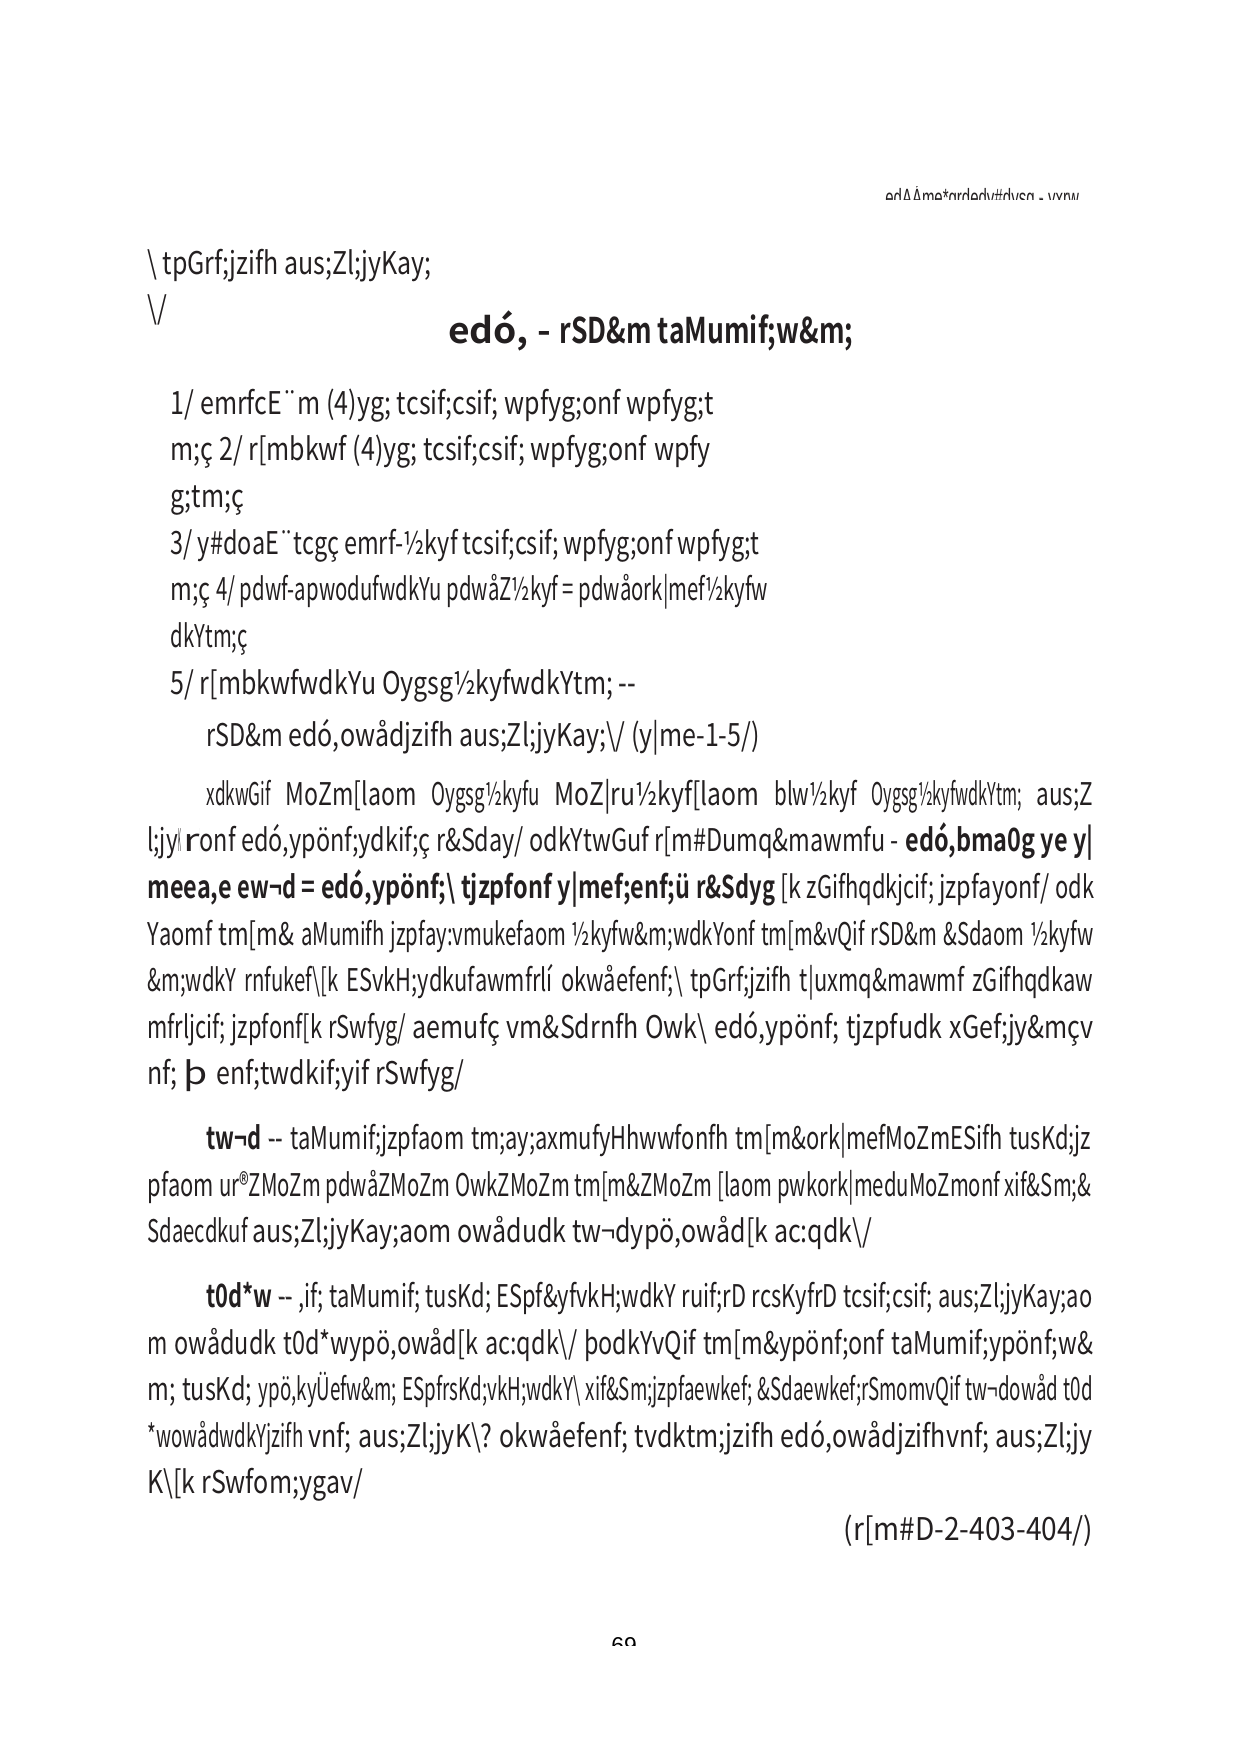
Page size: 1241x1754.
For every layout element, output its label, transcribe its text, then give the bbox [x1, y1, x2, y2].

text t0d*w -- ,if; taMumif; tusKd; ESpf&yfvkH;wdkY ruif;rD rcsKyfrD tcsif;csif; aus;Zl;jyKay;aom owådudk t0d*wypö,owåd[k ac:qdk\/ þodkYvQif tm[m&ypönf;onf taMumif;ypönf;w&m; tusKd; ypö,kyÜefw&m; ESpfrsKd;vkH;wdkY\ xif&Sm;jzpfaewkef; &Sdaewkef;rSmomvQif tw¬dowåd t0d*wowådwdkYjzifh vnf; aus;Zl;jyK\? okwåefenf; tvdktm;jzifh edó,owådjzifhvnf; aus;Zl;jyK\[k rSwfom;ygav/ [147, 1271, 1094, 1503]
text rSD&m edó,owådjzifh aus;Zl;jyKay;\/ (y|me-1-5/) [206, 710, 1107, 755]
text (r[m#D-2-403-404/) [135, 1504, 1093, 1550]
text \ tpGrf;jzifh aus;Zl;jyKay;\/ [147, 238, 428, 328]
text 1/ emrfcE¨m (4)yg; tcsif;csif; wpfyg;onf wpfyg;tm;ç 2/ r[mbkwf (4)yg; tcsif;csif; wpfyg;onf wpfyg;tm;ç [171, 378, 724, 516]
subtitle edó, - rSD&m taMumif;w&m; [448, 302, 1107, 353]
text 5/ r[mbkwfwdkYu Oygsg½kyfwdkYtm; -- [171, 658, 1107, 703]
text xdkwGif MoZm[laom Oygsg½kyfu MoZ|ru½kyf[laom blw½kyf Oygsg½kyfwdkYtm; aus;Zl;jyKrI onf edó,ypönf;ydkif;ç r&Sday/ odkYtwGuf r[m#Dumq&mawmfu - edó,bma0g ye y|meea,e ew¬d = edó,ypönf;\ tjzpfonf y|mef;enf;ü r&Sdyg [k zGifhqdkjcif; jzpfayonf/ odkYaomf tm[m& aMumifh jzpfay:vmukefaom ½kyfw&m;wdkYonf tm[m&vQif rSD&m &Sdaom ½kyfw&m;wdkY rnfukef\[k ESvkH;ydkufawmfrlí okwåefenf;\ tpGrf;jzifh t|uxmq&mawmf zGifhqdkawmfrljcif; jzpfonf[k rSwfyg/ aemufç vm&Sdrnfh Owk\ edó,ypönf; tjzpfudk xGef;jy&mçvnf; þ enf;twdkif;yif rSwfyg/ [147, 769, 1094, 1093]
text tw¬d -- taMumif;jzpfaom tm;ay;axmufyHhwwfonfh tm[m&ork|mefMoZmESifh tusKd;jzpfaom ur®ZMoZm pdwåZMoZm OwkZMoZm tm[m&ZMoZm [laom pwkork|meduMoZmonf xif&Sm;&Sdaecdkuf aus;Zl;jyKay;aom owådudk tw¬dypö,owåd[k ac:qdk\/ [147, 1113, 1092, 1252]
text 3/ y#doaE¨tcgç emrf-½kyf tcsif;csif; wpfyg;onf wpfyg;tm;ç 4/ pdwf-apwodufwdkYu pdwåZ½kyf = pdwåork|mef½kyfwdkYtm;ç [171, 518, 775, 656]
